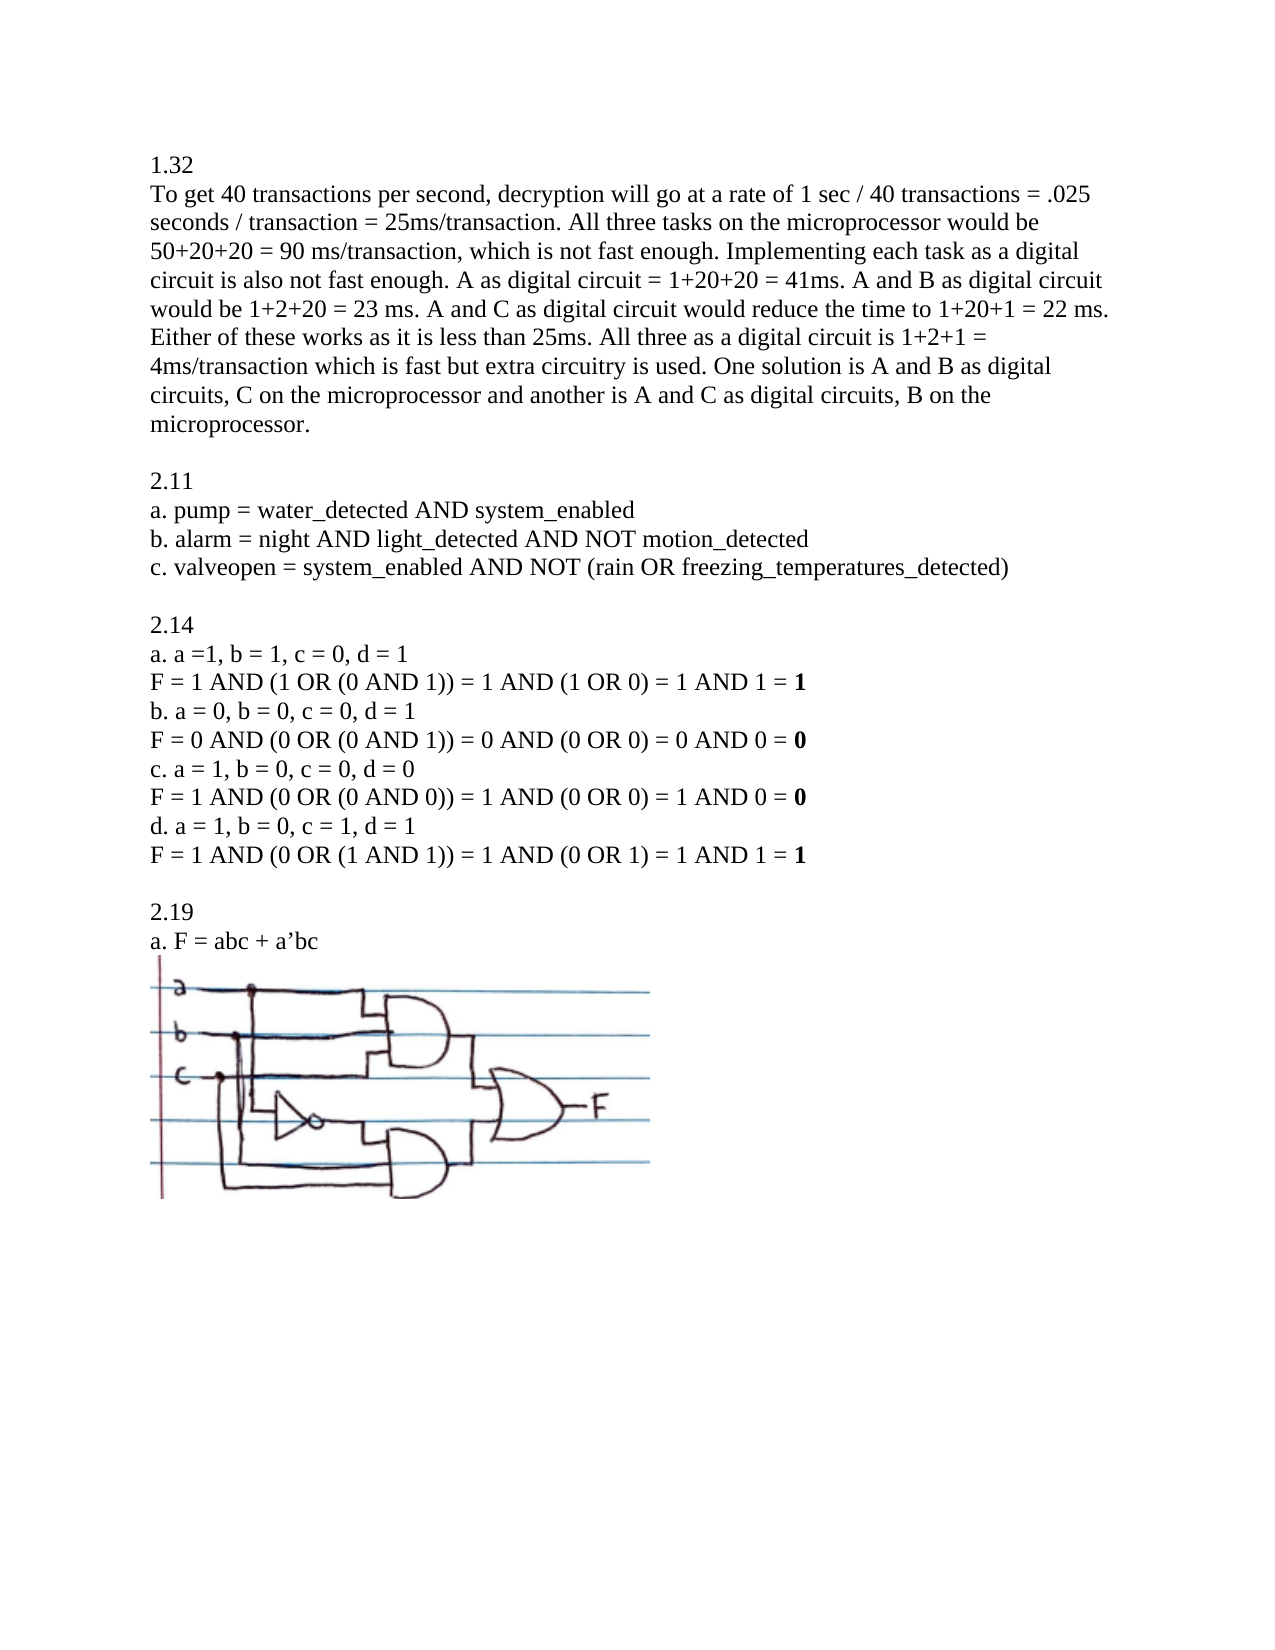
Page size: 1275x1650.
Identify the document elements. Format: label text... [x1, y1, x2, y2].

text 1.32 [150, 150, 1125, 179]
text a. a =1, b = 1, c = 0, d = 1 [150, 639, 1125, 667]
text 2.19 [150, 897, 1125, 926]
text F = 0 AND (0 OR (0 AND 1)) = 0 AND (0 OR 0) = 0 AND 0 = 0 [150, 725, 1125, 754]
text d. a = 1, b = 0, c = 1, d = 1 [150, 811, 1125, 840]
text To get 40 transactions per second, decryption will go at a rate of 1 sec / 40 transactions = .025 seconds / transaction = 25ms/transaction. All three tasks on the microprocessor would be 50+20+20 = 90 ms/transaction, which is not fast enough. Implementing each task as a digital circuit is also not fast enough. A as digital circuit = 1+20+20 = 41ms. A and B as digital circuit would be 1+2+20 = 23 ms. A and C as digital circuit would reduce the time to 1+20+1 = 22 ms. Either of these works as it is less than 25ms. All three as a digital circuit is 1+2+1 = 4ms/transaction which is fast but extra circuitry is used. One solution is A and B as digital circuits, C on the microprocessor and another is A and C as digital circuits, B on the microprocessor. [150, 179, 1125, 437]
text c. a = 1, b = 0, c = 0, d = 0 [150, 754, 1125, 782]
text a. F = abc + a’bc [150, 926, 1125, 955]
text b. alarm = night AND light_detected AND NOT motion_detected [150, 524, 1125, 552]
text c. valveopen = system_enabled AND NOT (rain OR freezing_temperatures_detected) [150, 552, 1125, 581]
text 2.11 [150, 466, 1125, 495]
text a. pump = water_detected AND system_enabled [150, 495, 1125, 524]
text b. a = 0, b = 0, c = 0, d = 1 [150, 696, 1125, 725]
text 2.14 [150, 610, 1125, 639]
text F = 1 AND (0 OR (0 AND 0)) = 1 AND (0 OR 0) = 1 AND 0 = 0 [150, 782, 1125, 811]
text F = 1 AND (0 OR (1 AND 1)) = 1 AND (0 OR 1) = 1 AND 1 = 1 [150, 840, 1125, 869]
text F = 1 AND (1 OR (0 AND 1)) = 1 AND (1 OR 0) = 1 AND 1 = 1 [150, 667, 1125, 696]
